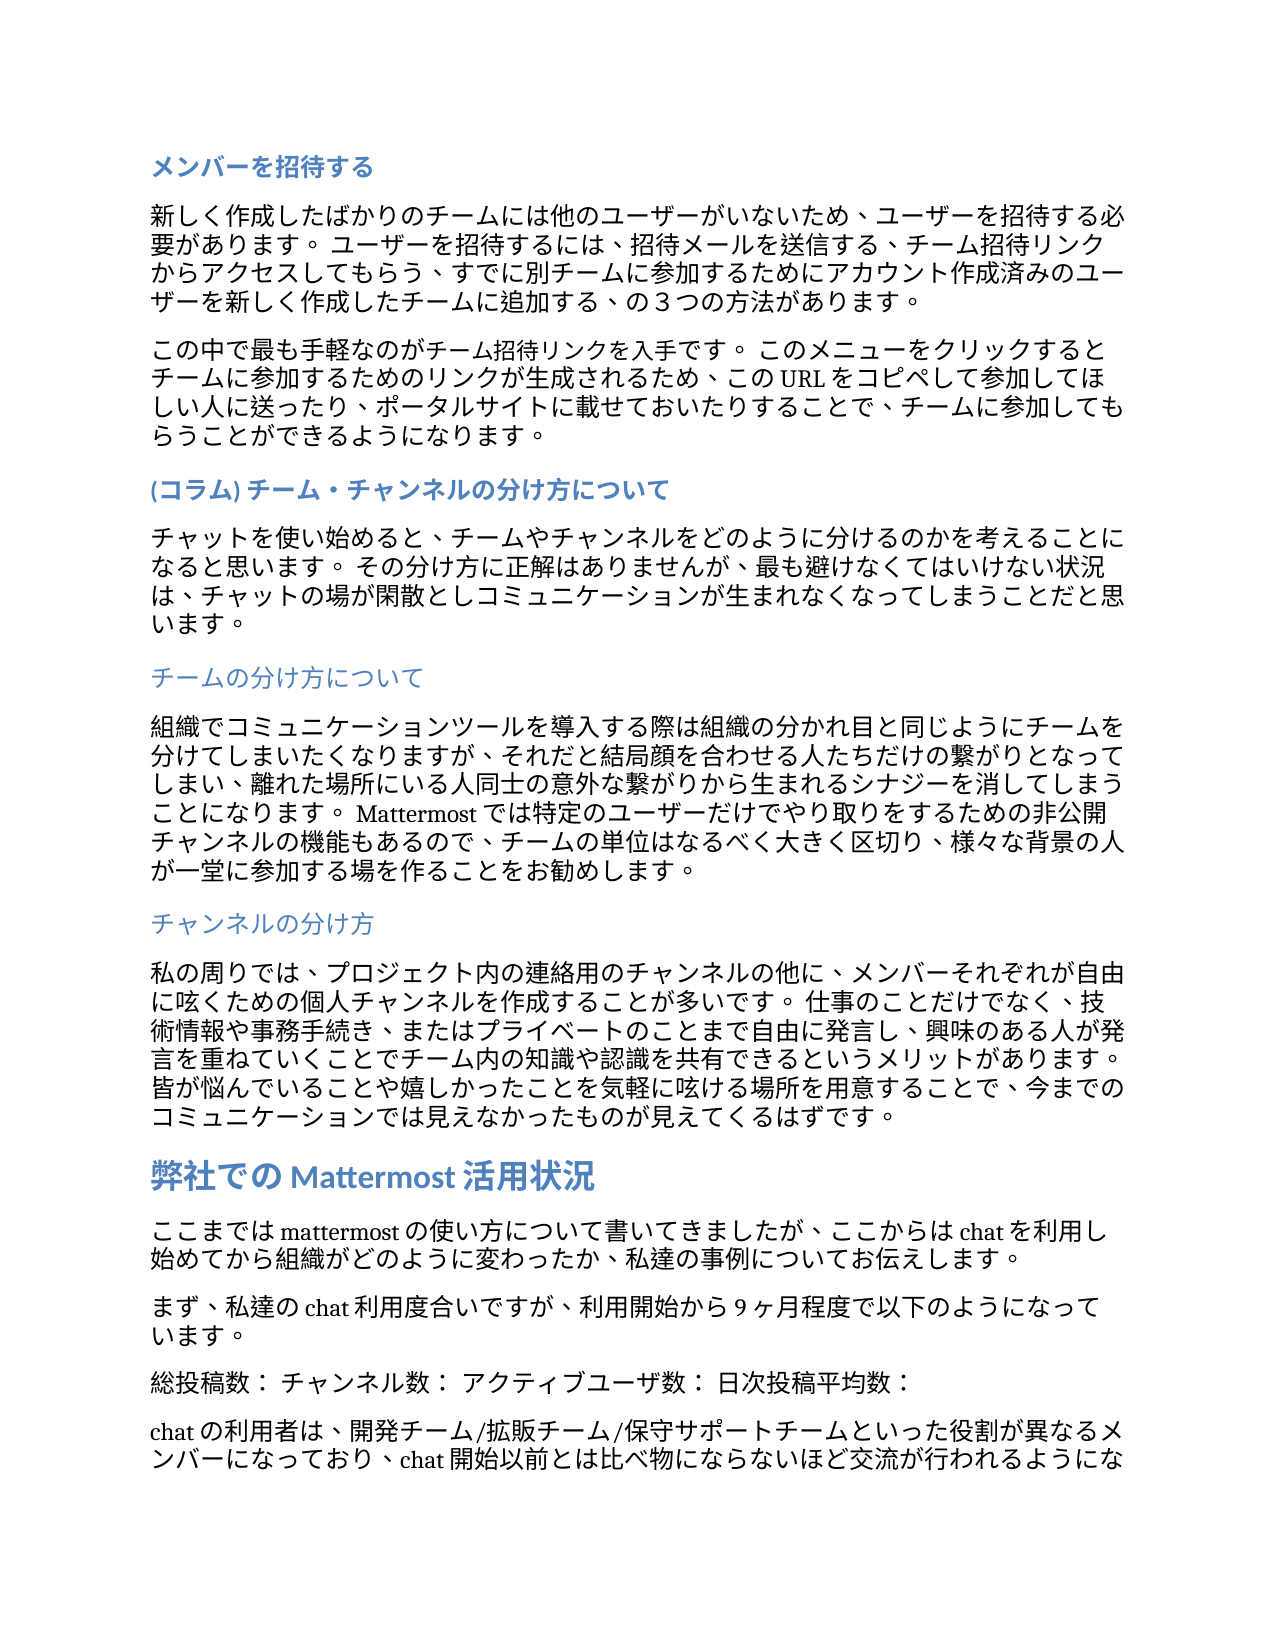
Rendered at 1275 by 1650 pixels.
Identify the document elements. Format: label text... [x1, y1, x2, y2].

subtitle (コラム) チーム・チャンネルの分け方について [150, 472, 1125, 506]
subtitle チームの分け方について [150, 661, 1125, 695]
subtitle チャンネルの分け方 [150, 907, 1125, 941]
text ここまではmattermostの使い方について書いてきましたが、ここからはchatを利用し始めてから組織がどのように変わったか、私達の事例についてお伝えします。 [150, 1217, 1125, 1275]
subtitle メンバーを招待する [150, 150, 1125, 184]
text 組織でコミュニケーションツールを導入する際は組織の分かれ目と同じようにチームを分けてしまいたくなりますが、それだと結局顔を合わせる人たちだけの繋がりとなってしまい、離れた場所にいる人同士の意外な繋がりから生まれるシナジーを消してしまうことになります。 Mattermostでは特定のユーザーだけでやり取りをするための非公開チャンネルの機能もあるので、チームの単位はなるべく大きく区切り、様々な背景の人が一堂に参加する場を作ることをお勧めします。 [150, 714, 1125, 886]
text 総投稿数： チャンネル数： アクティブユーザ数： 日次投稿平均数： [150, 1370, 1125, 1399]
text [150, 1417, 1125, 1475]
text まず、私達のchat利用度合いですが、利用開始から9ヶ月程度で以下のようになっています。 [150, 1294, 1125, 1351]
subtitle 弊社でのMattermost活用状況 [150, 1153, 1125, 1199]
text チャットを使い始めると、チームやチャンネルをどのように分けるのかを考えることになると思います。 その分け方に正解はありませんが、最も避けなくてはいけない状況は、チャットの場が閑散としコミュニケーションが生まれなくなってしまうことだと思います。 [150, 525, 1125, 640]
text 私の周りでは、プロジェクト内の連絡用のチャンネルの他に、メンバーそれぞれが自由に呟くための個人チャンネルを作成することが多いです。 仕事のことだけでなく、技術情報や事務手続き、またはプライベートのことまで自由に発言し、興味のある人が発言を重ねていくことでチーム内の知識や認識を共有できるというメリットがあります。 皆が悩んでいることや嬉しかったことを気軽に呟ける場所を用意することで、今までのコミュニケーションでは見えなかったものが見えてくるはずです。 [150, 960, 1125, 1132]
text 新しく作成したばかりのチームには他のユーザーがいないため、ユーザーを招待する必要があります。 ユーザーを招待するには、招待メールを送信する、チーム招待リンクからアクセスしてもらう、すでに別チームに参加するためにアカウント作成済みのユーザーを新しく作成したチームに追加する、の３つの方法があります。 [150, 203, 1125, 318]
text この中で最も手軽なのがチーム招待リンクを入手です。 このメニューをクリックするとチームに参加するためのリンクが生成されるため、このURLをコピペして参加してほしい人に送ったり、ポータルサイトに載せておいたりすることで、チームに参加してもらうことができるようになります。 [150, 337, 1125, 452]
